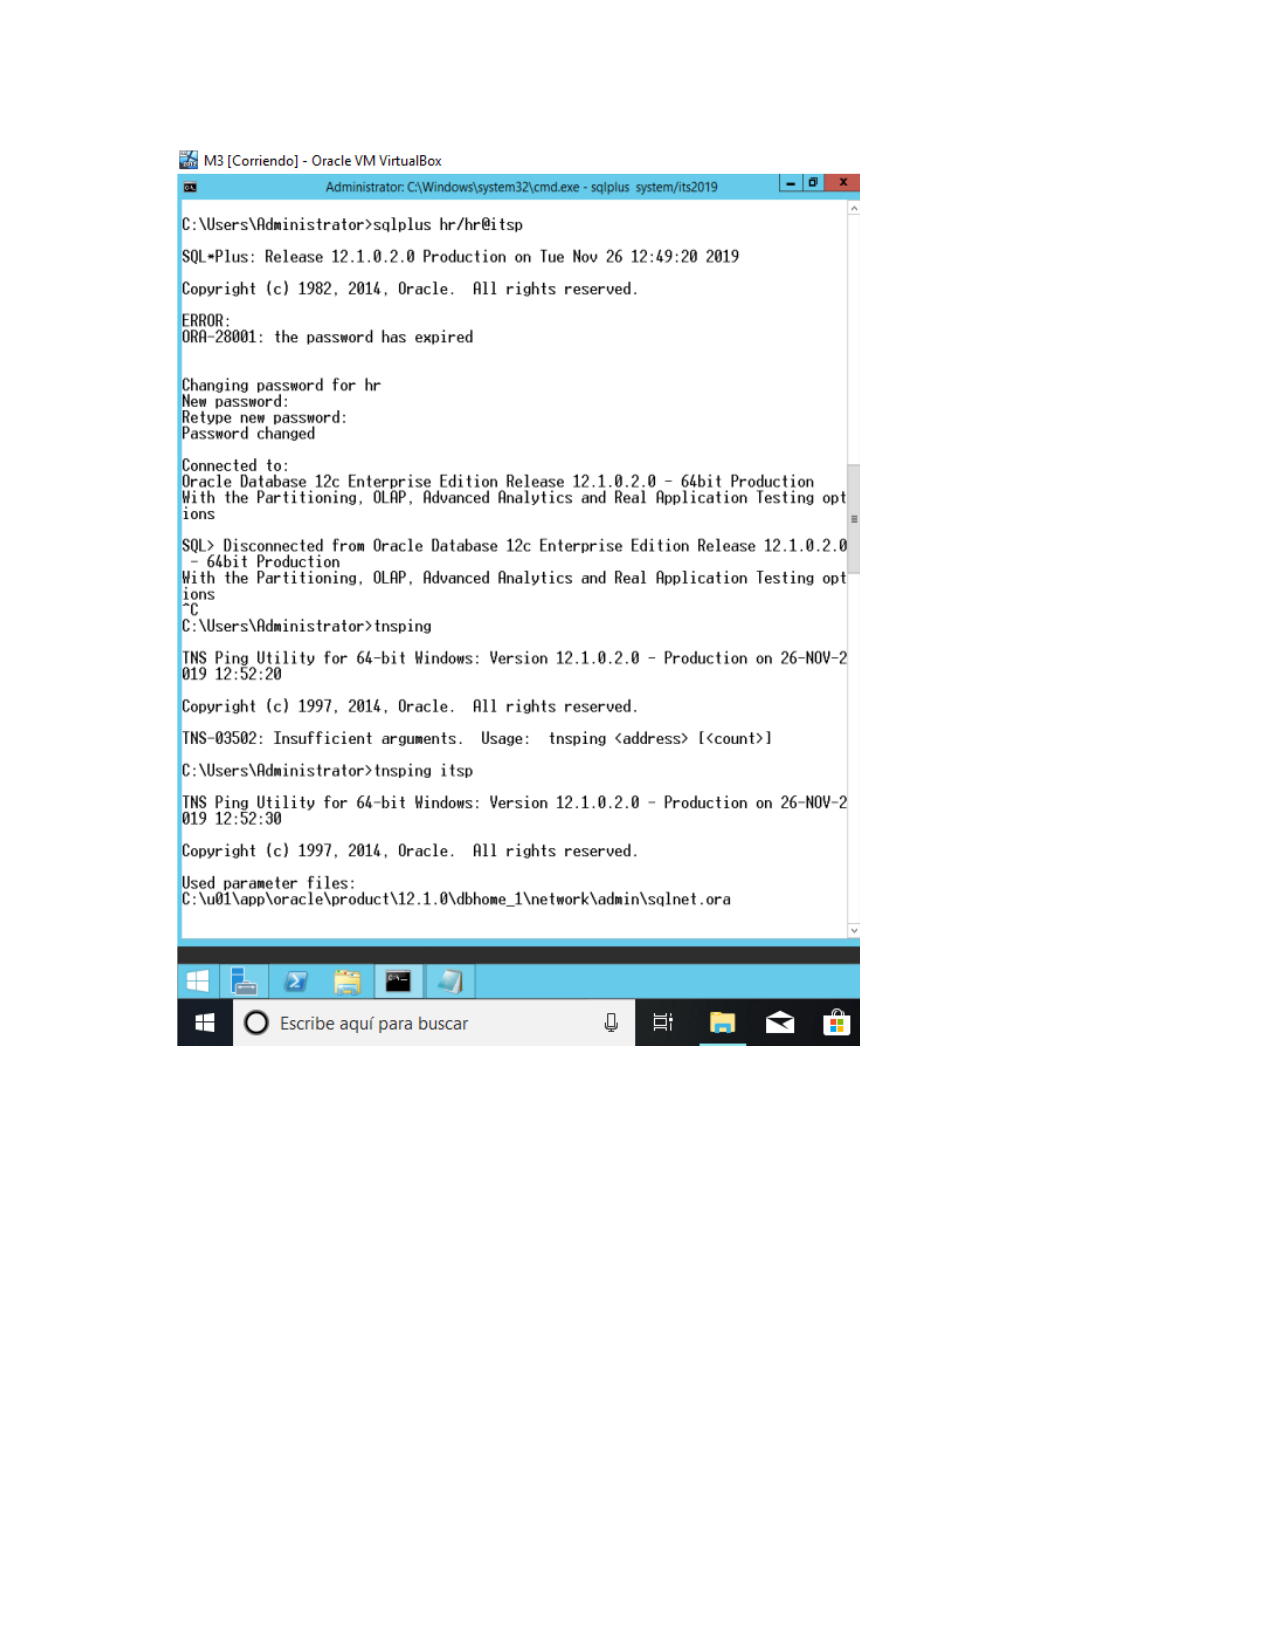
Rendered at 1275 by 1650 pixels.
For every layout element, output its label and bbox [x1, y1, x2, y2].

picture [177, 147, 860, 1046]
